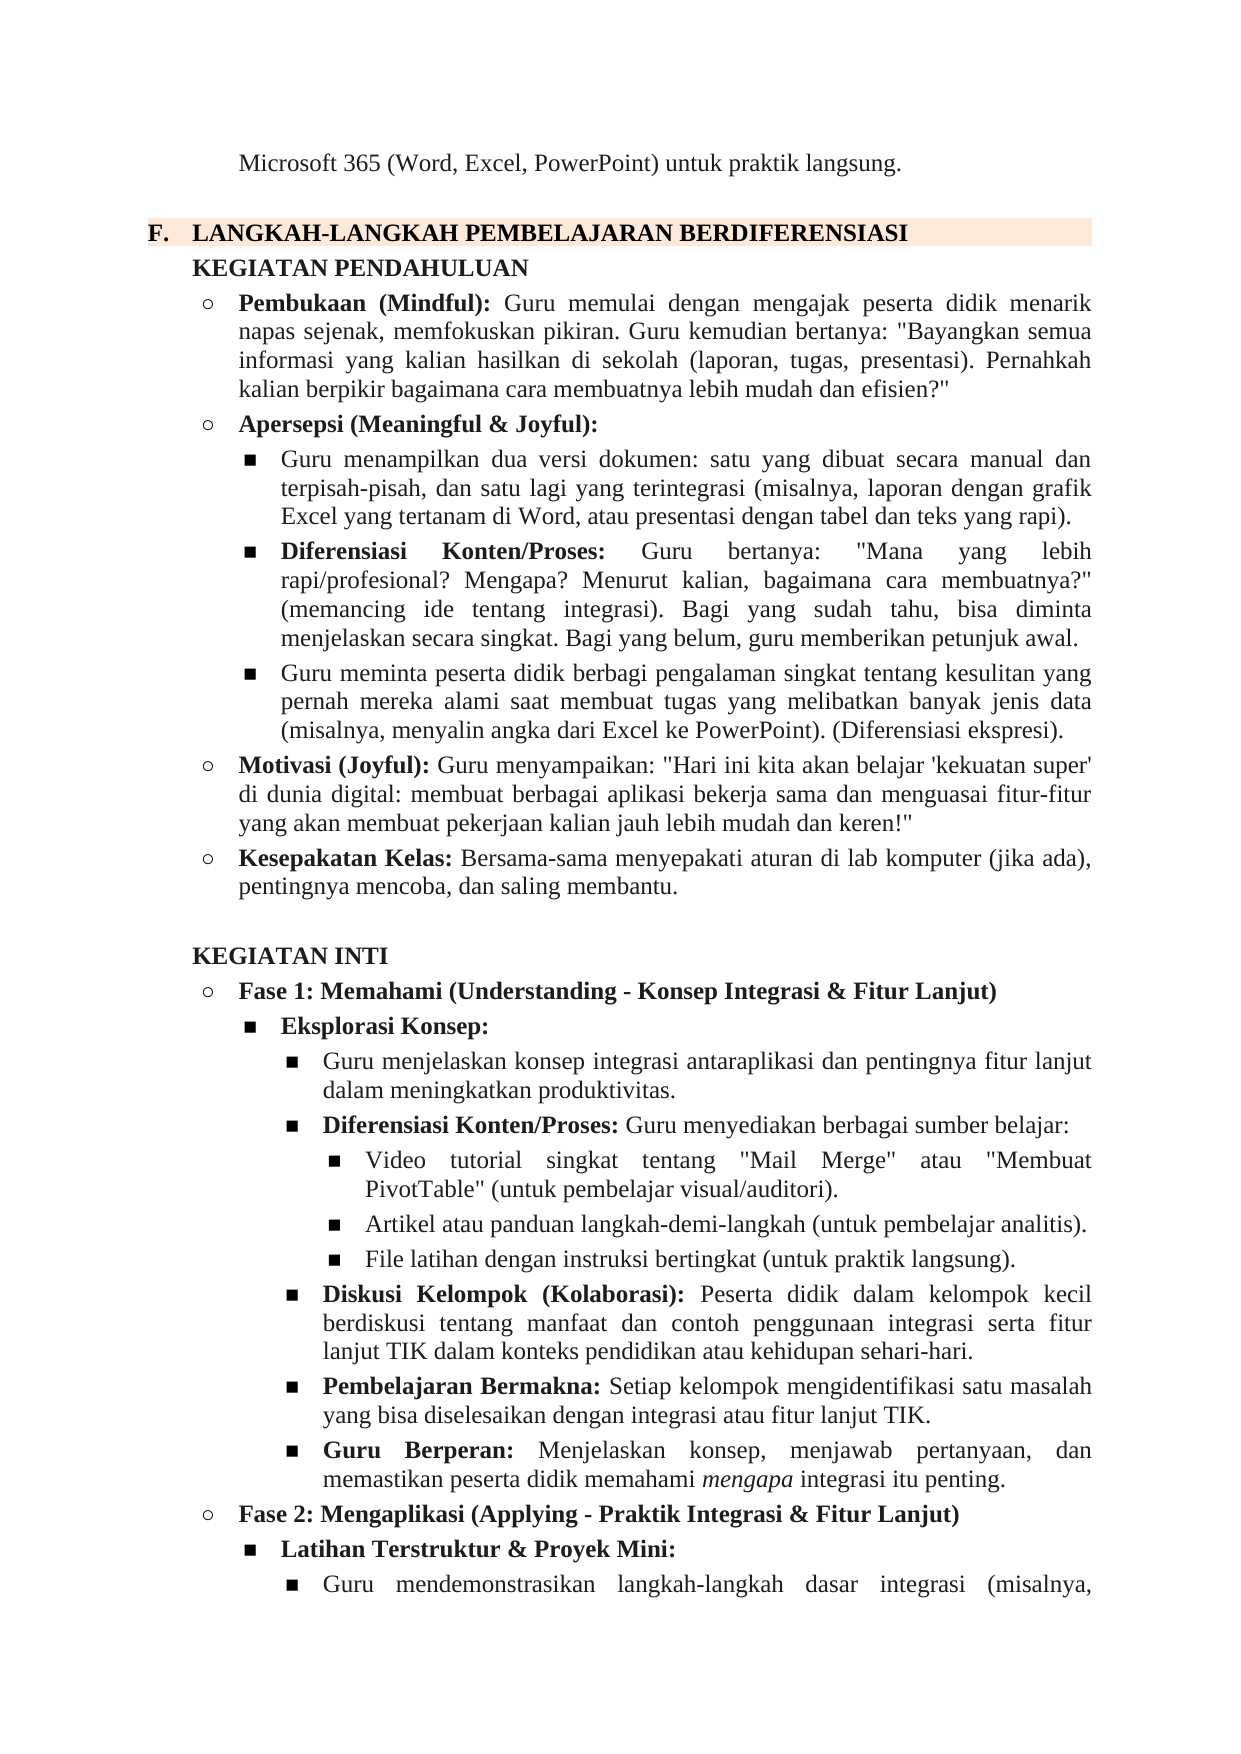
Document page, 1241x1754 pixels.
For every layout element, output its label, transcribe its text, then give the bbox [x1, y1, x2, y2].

list Diferensiasi Konten/Proses: Guru bertanya: "Mana yang lebih rapi/profesional? Mengapa? Menurut kalian, bagaimana cara membuatnya?" (memancing ide tentang integrasi). Bagi yang sudah tahu, bisa diminta menjelaskan secara singkat. Bagi yang belum, guru memberikan petunjuk awal. [243, 536, 1092, 651]
list Diskusi Kelompok (Kolaborasi): Peserta didik dalam kelompok kecil berdiskusi tentang manfaat dan contoh penggunaan integrasi serta fitur lanjut TIK dalam konteks pendidikan atau kehidupan sehari-hari. [285, 1279, 1092, 1365]
list Apersepsi (Meaningful & Joyful): [201, 409, 1092, 438]
list Guru menampilkan dua versi dokumen: satu yang dibuat secara manual dan terpisah-pisah, dan satu lagi yang terintegrasi (misalnya, laporan dengan grafik Excel yang tertanam di Word, atau presentasi dengan tabel dan teks yang rapi). [243, 444, 1092, 530]
list Diferensiasi Konten/Proses: Guru menyediakan berbagai sumber belajar: [285, 1110, 1092, 1139]
list Kesepakatan Kelas: Bersama-sama menyepakati aturan di lab komputer (jika ada), pentingnya mencoba, dan saling membantu. [201, 843, 1092, 900]
text Kegiatan Pendahuluan [192, 253, 1092, 281]
list Guru menjelaskan konsep integrasi antaraplikasi dan pentingnya fitur lanjut dalam meningkatkan produktivitas. [285, 1046, 1092, 1104]
list Fase 1: Memahami (Understanding - Konsep Integrasi & Fitur Lanjut) [201, 976, 1092, 1005]
list Pembelajaran Bermakna: Setiap kelompok mengidentifikasi satu masalah yang bisa diselesaikan dengan integrasi atau fitur lanjut TIK. [285, 1371, 1092, 1429]
list Fase 2: Mengaplikasi (Applying - Praktik Integrasi & Fitur Lanjut) [201, 1499, 1092, 1528]
list Latihan Terstruktur & Proyek Mini: [243, 1534, 1092, 1563]
list Guru Berperan: Menjelaskan konsep, menjawab pertanyaan, dan memastikan peserta didik memahami mengapa integrasi itu penting. [285, 1435, 1092, 1493]
list Pembukaan (Mindful): Guru memulai dengan mengajak peserta didik menarik napas sejenak, memfokuskan pikiran. Guru kemudian bertanya: "Bayangkan semua informasi yang kalian hasilkan di sekolah (laporan, tugas, presentasi). Pernahkah kalian berpikir bagaimana cara membuatnya lebih mudah dan efisien?" [201, 288, 1092, 403]
list Eksplorasi Konsep: [243, 1011, 1092, 1040]
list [201, 148, 1092, 176]
text F. Langkah-langkah Pembelajaran BERDIFERENSIASI [148, 218, 1092, 246]
list Video tutorial singkat tentang "Mail Merge" atau "Membuat PivotTable" (untuk pembelajar visual/auditori). [327, 1145, 1092, 1203]
list Motivasi (Joyful): Guru menyampaikan: "Hari ini kita akan belajar 'kekuatan super' di dunia digital: membuat berbagai aplikasi bekerja sama dan menguasai fitur-fitur yang akan membuat pekerjaan kalian jauh lebih mudah dan keren!" [201, 750, 1092, 836]
text Kegiatan Inti [192, 941, 1092, 970]
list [285, 1569, 1092, 1598]
list Guru meminta peserta didik berbagi pengalaman singkat tentang kesulitan yang pernah mereka alami saat membuat tugas yang melibatkan banyak jenis data (misalnya, menyalin angka dari Excel ke PowerPoint). (Diferensiasi ekspresi). [243, 658, 1092, 744]
list File latihan dengan instruksi bertingkat (untuk praktik langsung). [327, 1244, 1092, 1273]
list Artikel atau panduan langkah-demi-langkah (untuk pembelajar analitis). [327, 1209, 1092, 1238]
